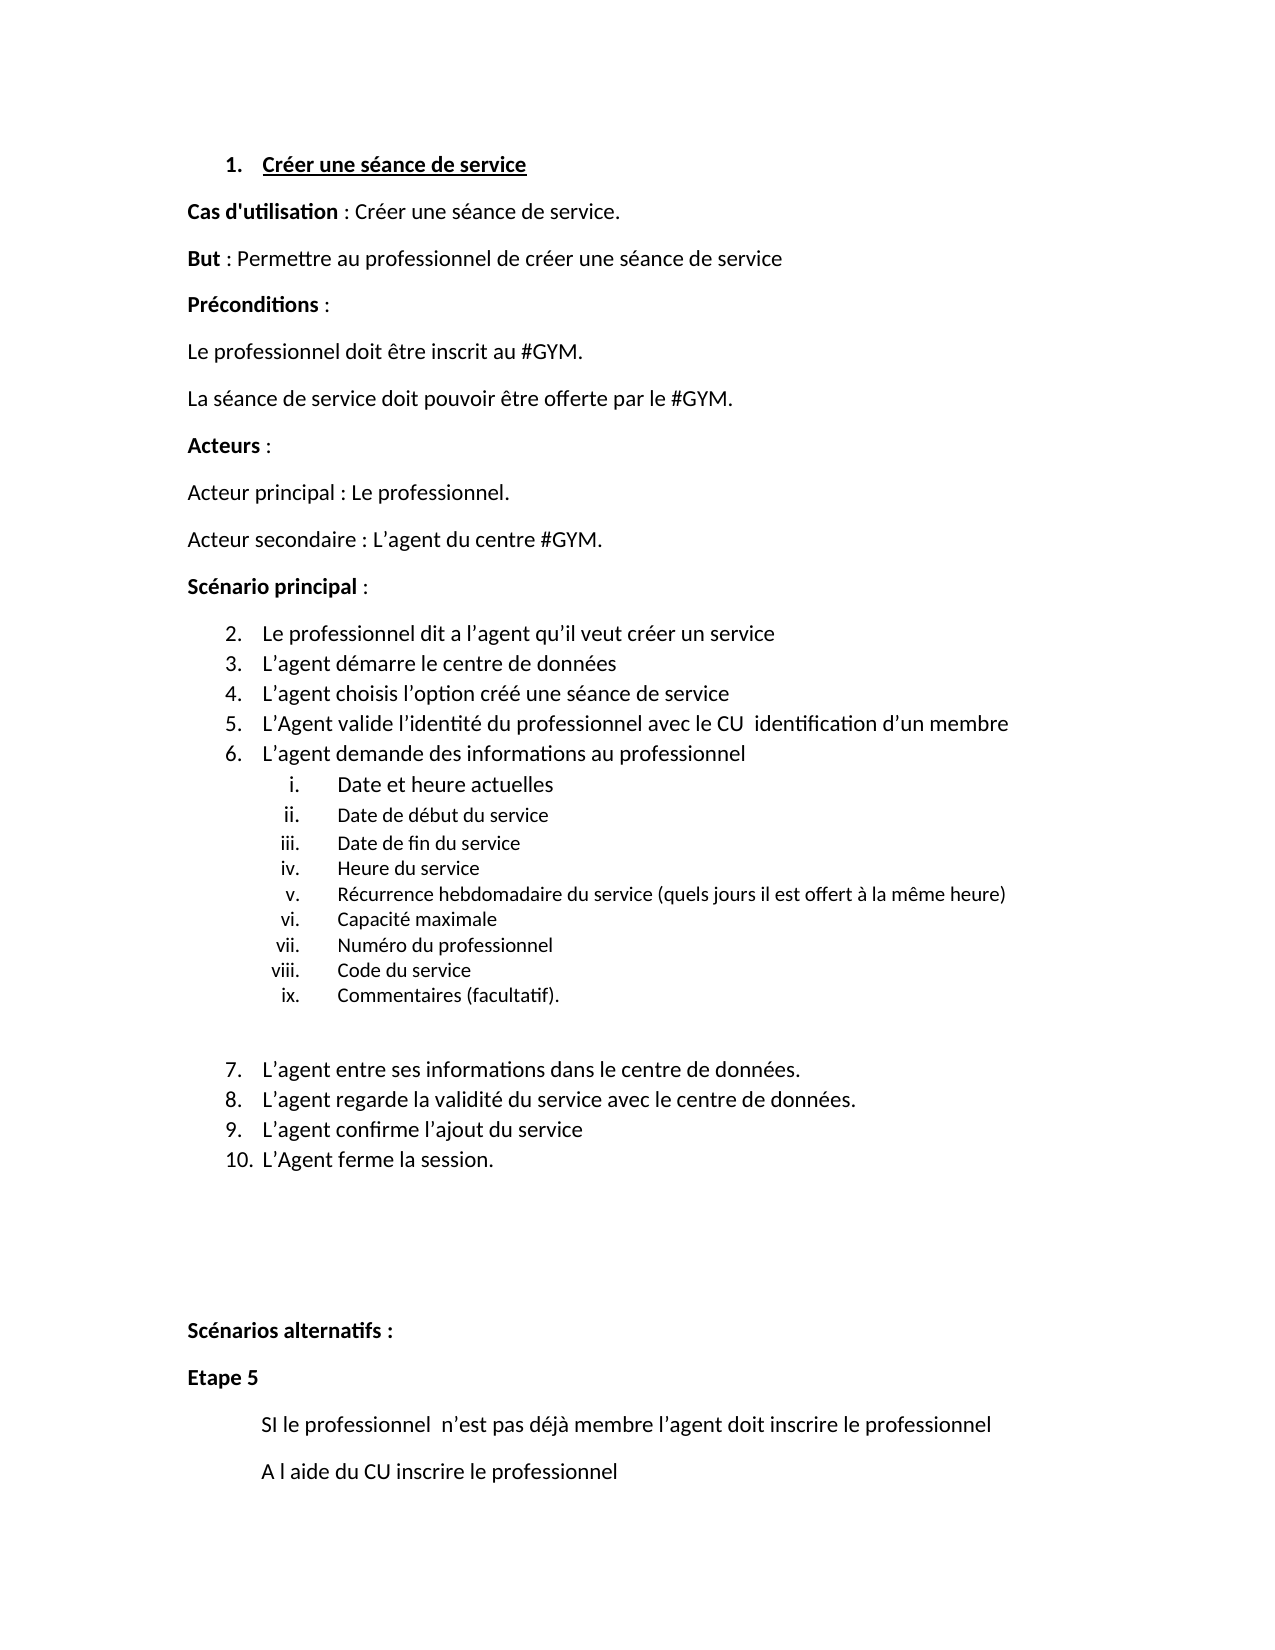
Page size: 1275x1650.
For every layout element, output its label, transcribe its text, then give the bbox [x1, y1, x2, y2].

list L’agent regarde la validité du service avec le centre de données. [225, 1085, 1087, 1113]
text Cas d'utilisation : Créer une séance de service. [187, 197, 1087, 225]
list Date de début du service [300, 800, 1087, 828]
list L’agent choisis l’option créé une séance de service [225, 679, 1087, 707]
text Acteur principal : Le professionnel. [187, 478, 1087, 506]
list Heure du service [300, 856, 1087, 881]
text But : Permettre au professionnel de créer une séance de service [187, 244, 1087, 272]
list L’agent démarre le centre de données [225, 649, 1087, 677]
list Code du service [300, 957, 1087, 983]
text Acteur secondaire : L’agent du centre #GYM. [187, 525, 1087, 553]
list Numéro du professionnel [300, 932, 1087, 957]
list Récurrence hebdomadaire du service (quels jours il est offert à la même heure) [300, 881, 1087, 906]
text Etape 5 [187, 1363, 1087, 1391]
list L’agent entre ses informations dans le centre de données. [225, 1055, 1087, 1083]
list Le professionnel dit a l’agent qu’il veut créer un service [225, 619, 1087, 647]
text Scénario principal : [187, 572, 1087, 600]
list Date et heure actuelles [300, 770, 1087, 798]
list Commentaires (facultatif). [300, 983, 1087, 1008]
list L’Agent ferme la session. [225, 1146, 1087, 1174]
text La séance de service doit pouvoir être offerte par le #GYM. [187, 384, 1087, 412]
list Créer une séance de service [225, 150, 1087, 178]
text Scénarios alternatifs : [187, 1316, 1087, 1344]
text A l aide du CU inscrire le professionnel [187, 1457, 1087, 1485]
list L’Agent valide l’identité du professionnel avec le CU identification d’un membre [225, 709, 1087, 737]
text Le professionnel doit être inscrit au #GYM. [187, 337, 1087, 366]
list L’agent demande des informations au professionnel [225, 739, 1087, 768]
list L’agent confirme l’ajout du service [225, 1115, 1087, 1143]
list Date de fin du service [300, 830, 1087, 856]
list Capacité maximale [300, 906, 1087, 932]
text Acteurs : [187, 431, 1087, 459]
text SI le professionnel n’est pas déjà membre l’agent doit inscrire le professionnel [187, 1410, 1087, 1438]
text Préconditions : [187, 291, 1087, 319]
